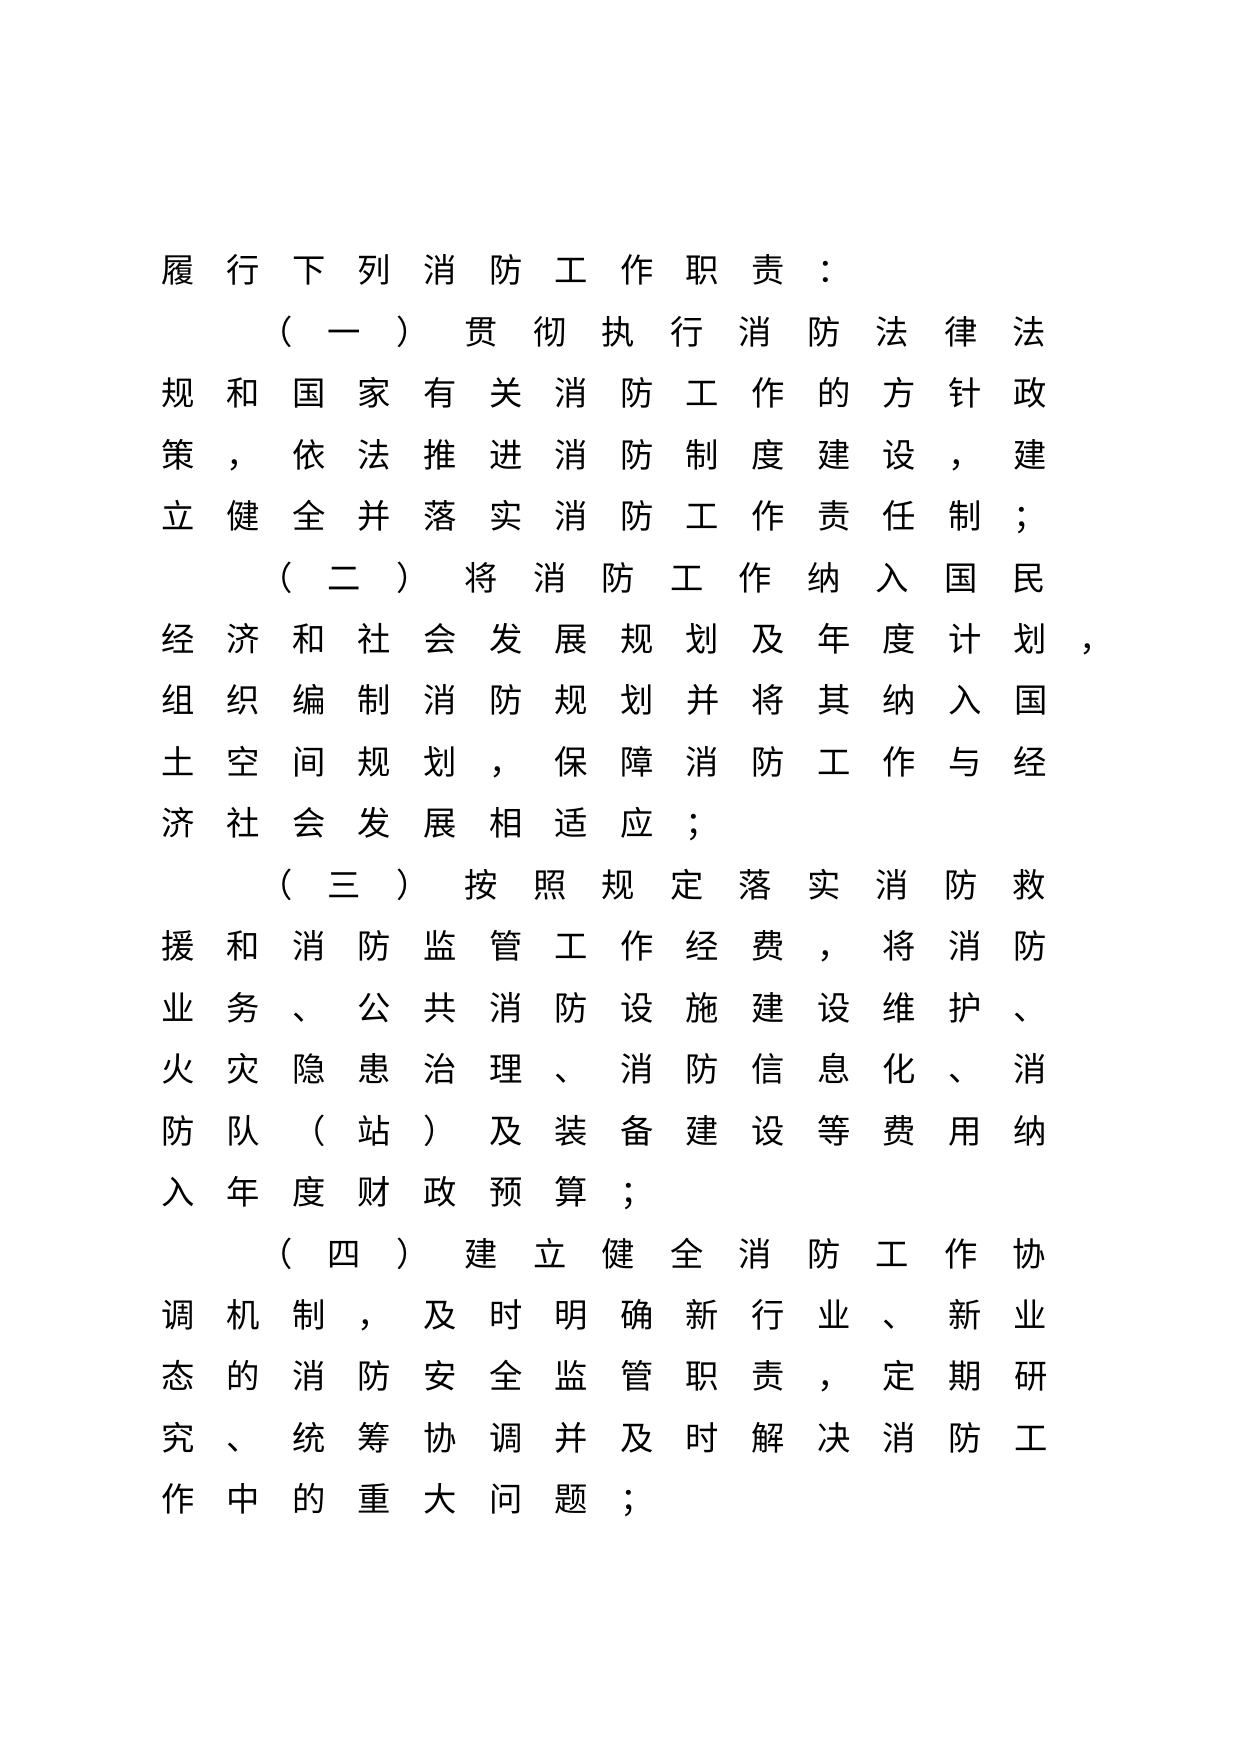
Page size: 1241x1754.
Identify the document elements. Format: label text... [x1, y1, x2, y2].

text （四）建立健全消防工作协调机制，及时明确新行业、新业态的消防安全监管职责，定期研究、统筹协调并及时解决消防工作中的重大问题； [161, 1221, 1079, 1528]
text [161, 237, 1079, 299]
text （一）贯彻执行消防法律法规和国家有关消防工作的方针政策，依法推进消防制度建设，建立健全并落实消防工作责任制； [161, 299, 1079, 545]
text （二）将消防工作纳入国民经济和社会发展规划及年度计划，组织编制消防规划并将其纳入国土空间规划，保障消防工作与经济社会发展相适应； [161, 545, 1079, 852]
text （三）按照规定落实消防救援和消防监管工作经费，将消防业务、公共消防设施建设维护、火灾隐患治理、消防信息化、消防队（站）及装备建设等费用纳入年度财政预算； [161, 852, 1079, 1221]
